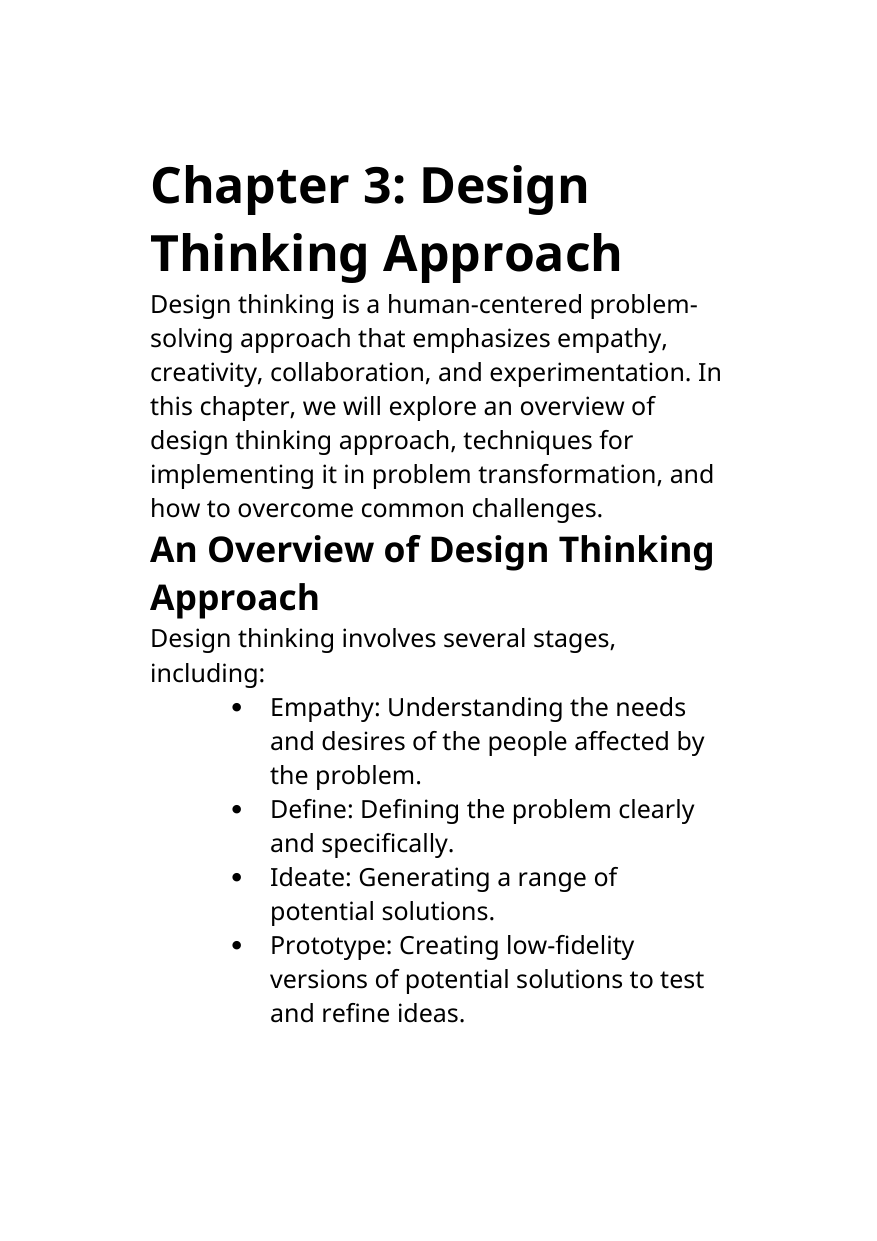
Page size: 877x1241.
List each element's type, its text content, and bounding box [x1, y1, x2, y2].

list Ideate: Generating a range of potential solutions. [232, 859, 727, 928]
text Design thinking involves several stages, including: [150, 621, 727, 689]
list Define: Defining the problem clearly and specifically. [232, 791, 727, 859]
subtitle Chapter 3: Design Thinking Approach [150, 150, 727, 286]
list Prototype: Creating low-fidelity versions of potential solutions to test and refine ideas. [232, 928, 727, 1030]
list Empathy: Understanding the needs and desires of the people affected by the problem. [232, 689, 727, 791]
text Design thinking is a human-centered problem-solving approach that emphasizes empathy, creativity, collaboration, and experimentation. In this chapter, we will explore an overview of design thinking approach, techniques for implementing it in problem transformation, and how to overcome common challenges. [150, 286, 727, 525]
subtitle An Overview of Design Thinking Approach [150, 525, 727, 621]
